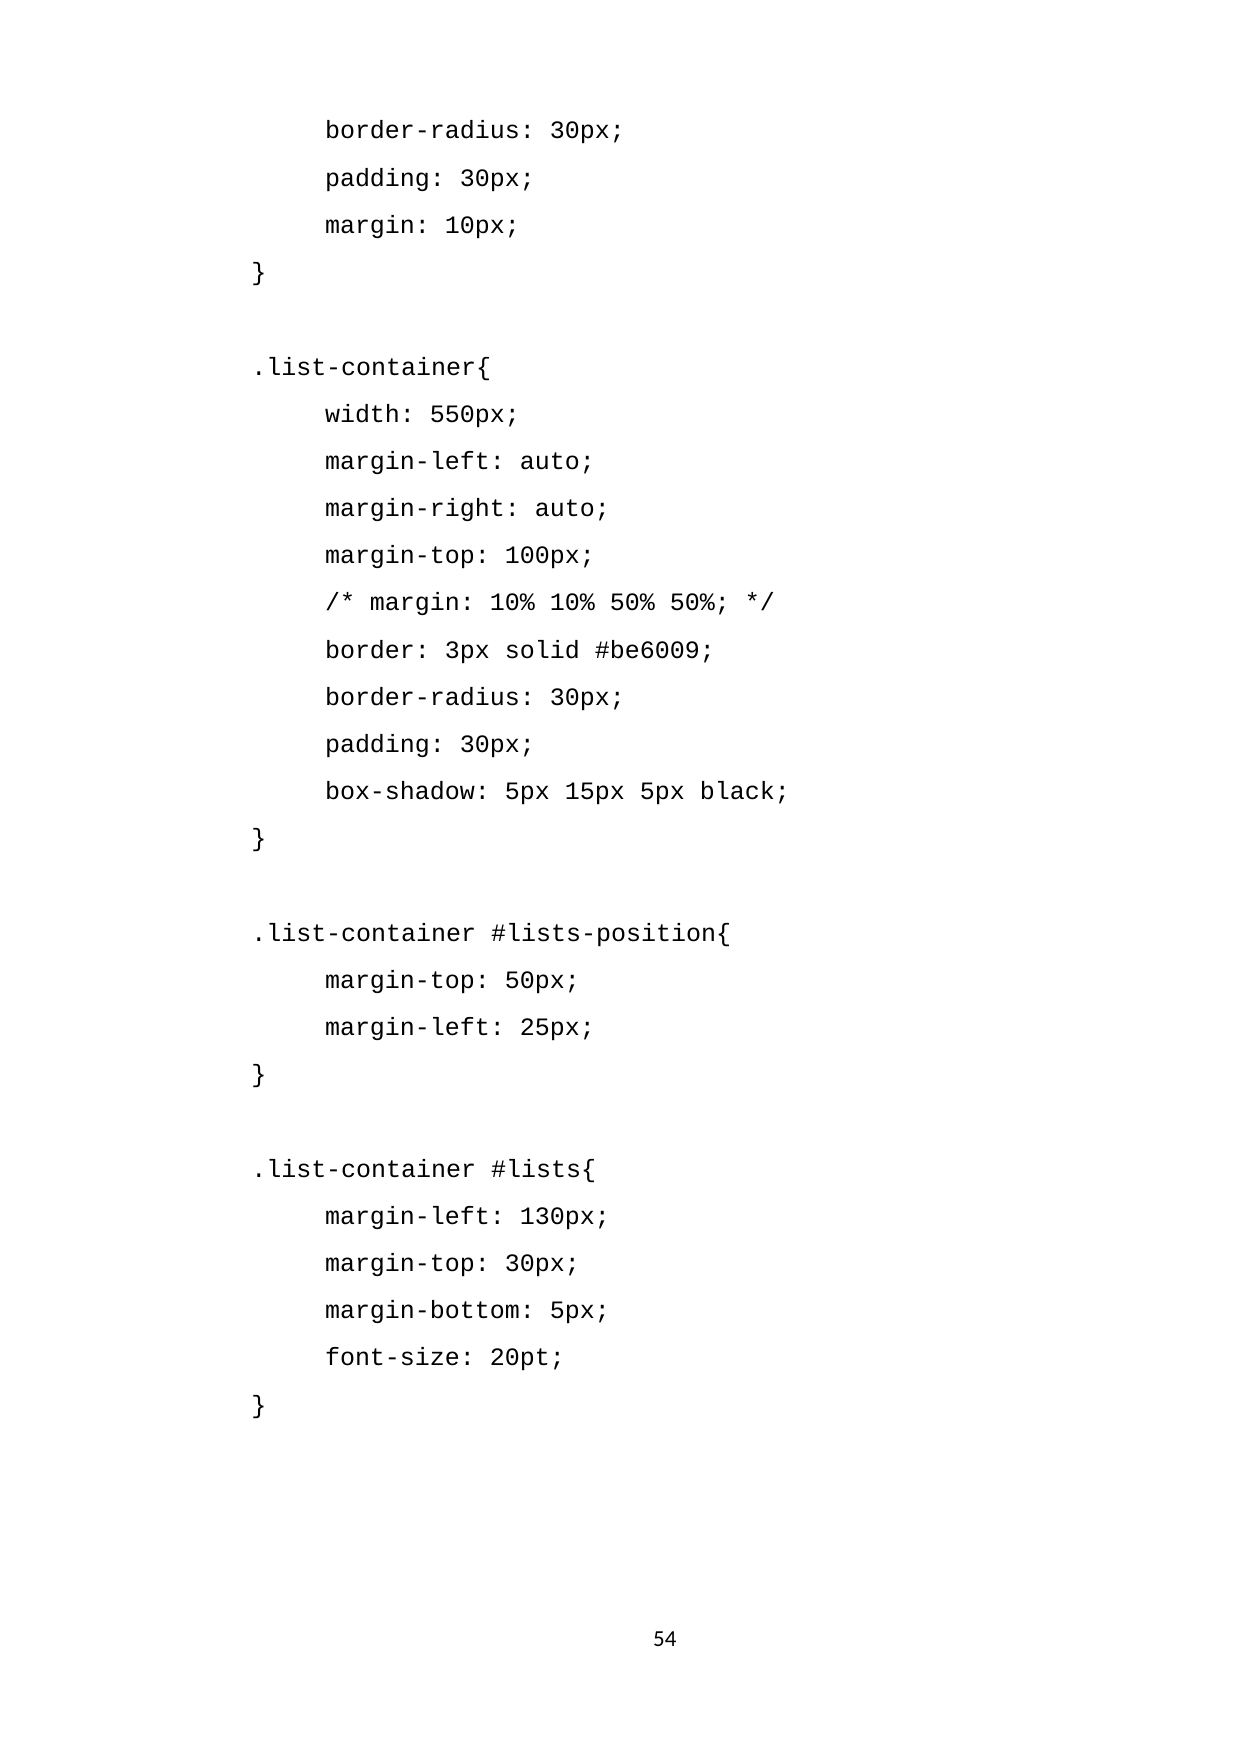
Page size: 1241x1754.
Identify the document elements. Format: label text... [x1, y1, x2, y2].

text margin-bottom: 5px; [251, 1298, 1152, 1326]
text } [251, 1392, 1152, 1421]
text padding: 30px; [251, 165, 1152, 194]
text /* margin: 10% 10% 50% 50%; */ [251, 590, 1152, 618]
text box-shadow: 5px 15px 5px black; [251, 779, 1152, 807]
text margin-left: 130px; [251, 1203, 1152, 1232]
text .list-container #lists{ [251, 1156, 1152, 1184]
text margin-left: auto; [251, 448, 1152, 477]
text margin-top: 50px; [251, 967, 1152, 996]
text border: 3px solid #be6009; [251, 637, 1152, 666]
text margin-top: 30px; [251, 1251, 1152, 1279]
text } [251, 1062, 1152, 1090]
text } [251, 826, 1152, 854]
text margin-top: 100px; [251, 543, 1152, 571]
text .list-container #lists-position{ [251, 920, 1152, 949]
text border-radius: 30px; [251, 684, 1152, 713]
text margin: 10px; [251, 212, 1152, 241]
text } [251, 260, 1152, 288]
text border-radius: 30px; [251, 118, 1152, 146]
text width: 550px; [251, 401, 1152, 429]
text margin-left: 25px; [251, 1015, 1152, 1043]
text padding: 30px; [251, 732, 1152, 760]
text margin-right: auto; [251, 496, 1152, 524]
text .list-container{ [251, 354, 1152, 382]
text font-size: 20pt; [251, 1345, 1152, 1373]
